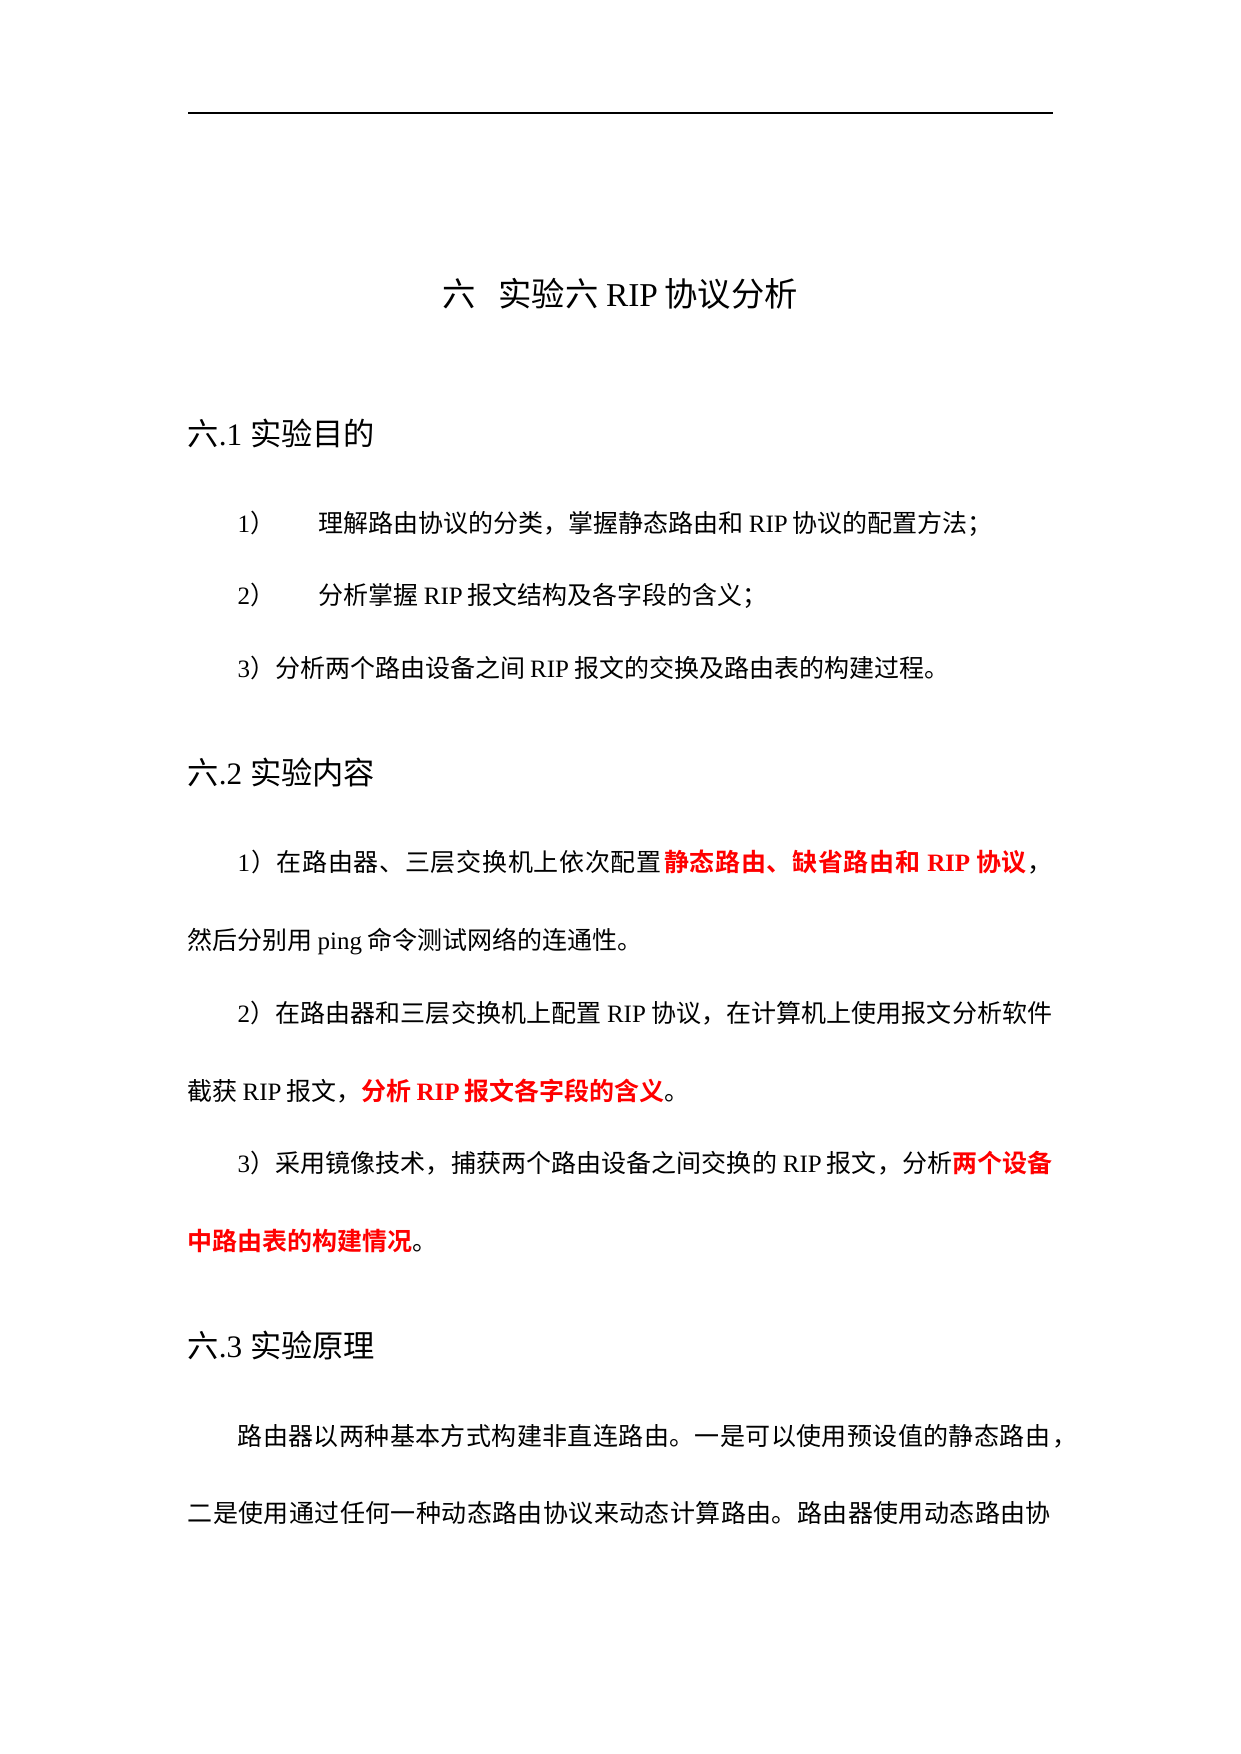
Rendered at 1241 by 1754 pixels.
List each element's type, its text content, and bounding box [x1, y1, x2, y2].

list 分析掌握RIP报文结构及各字段的含义； [237, 561, 1053, 626]
subtitle 实验目的 [187, 399, 1053, 464]
text 1）在路由器、三层交换机上依次配置静态路由、缺省路由和RIP协议，然后分别用ping命令测试网络的连通性。 [187, 828, 1053, 971]
subtitle 实验原理 [187, 1311, 1053, 1376]
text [187, 1402, 1053, 1544]
subtitle 实验内容 [187, 738, 1053, 803]
text 3）采用镜像技术，捕获两个路由设备之间交换的RIP报文，分析两个设备中路由表的构建情况。 [187, 1129, 1053, 1272]
list 理解路由协议的分类，掌握静态路由和RIP协议的配置方法； [237, 489, 1053, 554]
text 2）在路由器和三层交换机上配置RIP协议，在计算机上使用报文分析软件截获RIP报文，分析RIP报文各字段的含义。 [187, 979, 1053, 1122]
subtitle 实验六 RIP协议分析 [187, 259, 1053, 324]
text 3）分析两个路由设备之间RIP报文的交换及路由表的构建过程。 [187, 634, 1053, 699]
